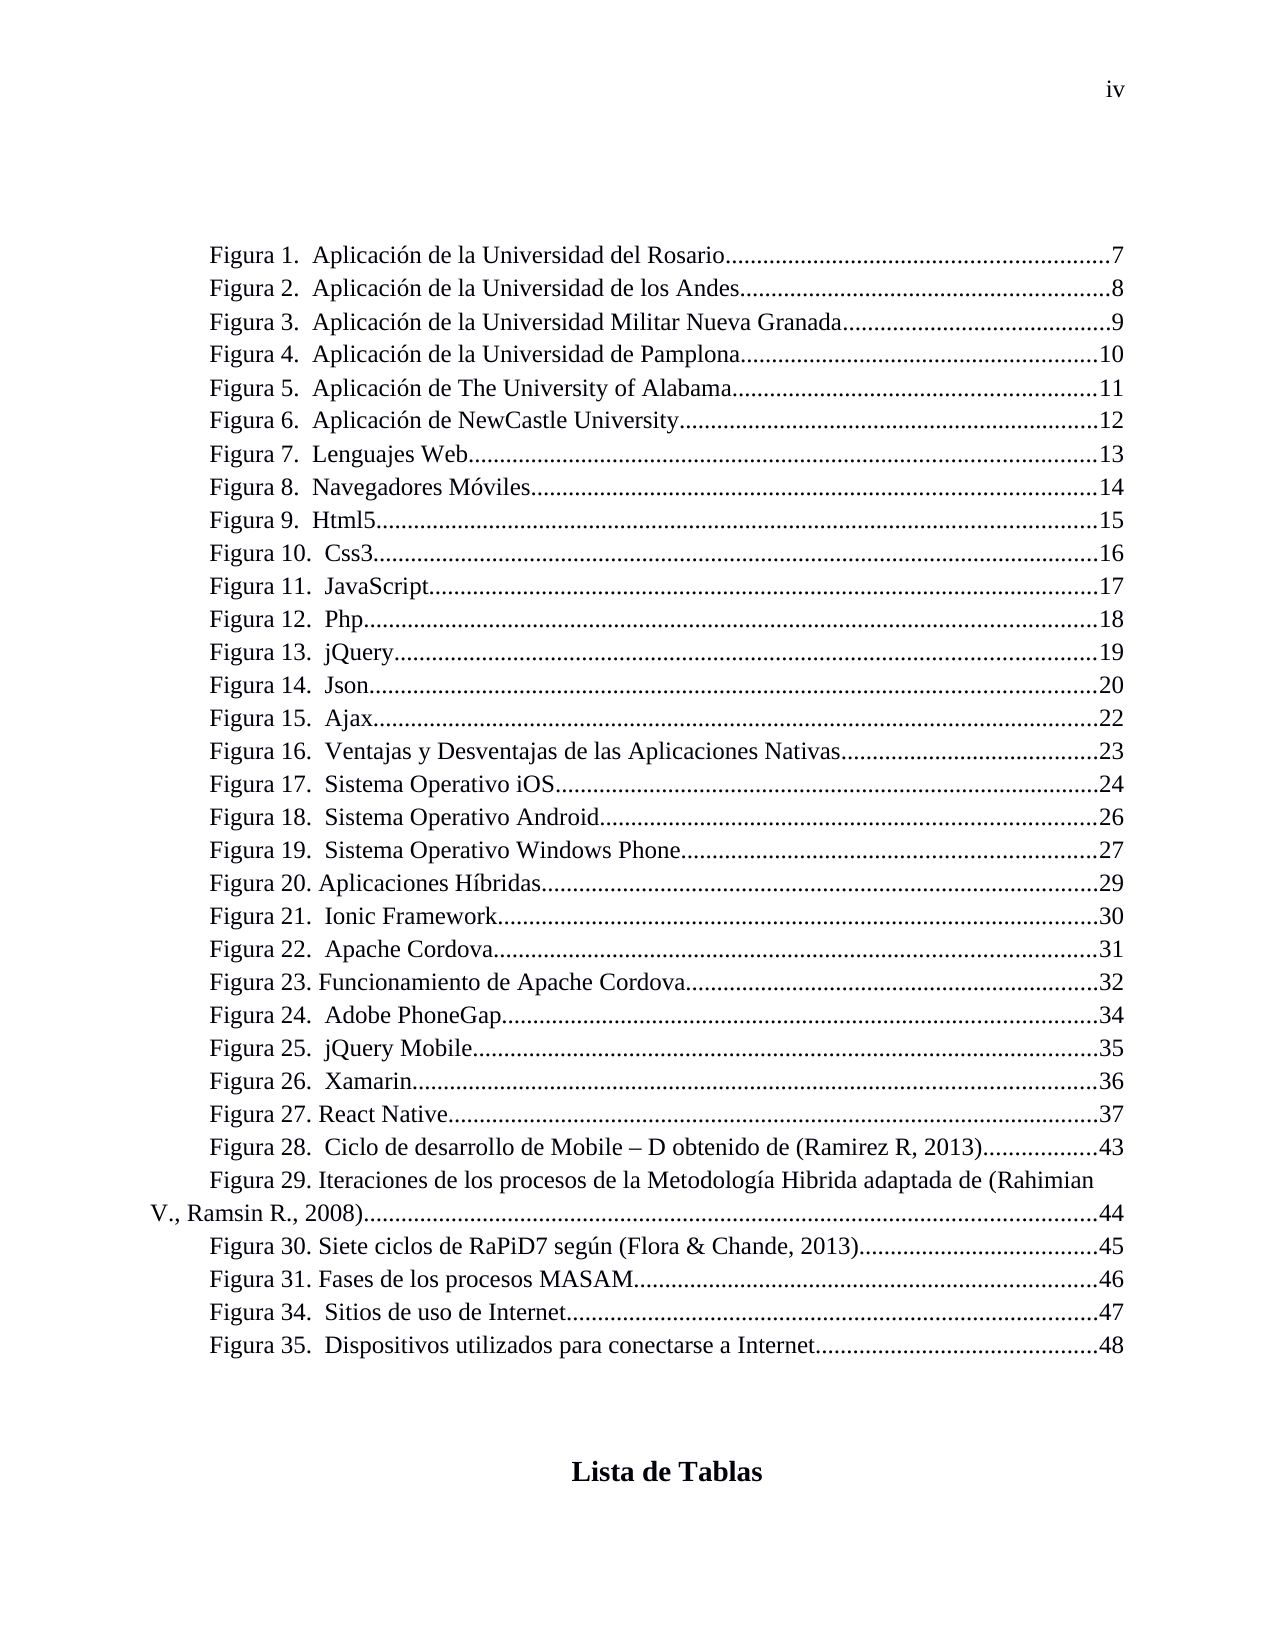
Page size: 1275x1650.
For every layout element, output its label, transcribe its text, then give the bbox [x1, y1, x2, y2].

text Figura 3. Aplicación de la Universidad Militar Nueva Granada 9 [150, 307, 1125, 335]
text Figura 14. Json 20 [150, 670, 1125, 698]
text Figura 18. Sistema Operativo Android 26 [150, 802, 1125, 831]
text Figura 27. React Native 37 [150, 1099, 1125, 1128]
text Figura 23. Funcionamiento de Apache Cordova 32 [150, 967, 1125, 996]
text Figura 5. Aplicación de The University of Alabama 11 [150, 373, 1125, 401]
text Figura 11. JavaScript 17 [150, 571, 1125, 599]
text Figura 20. Aplicaciones Híbridas 29 [150, 868, 1125, 897]
text Figura 35. Dispositivos utilizados para conectarse a Internet 48 [150, 1330, 1125, 1359]
text Figura 4. Aplicación de la Universidad de Pamplona 10 [150, 339, 1125, 368]
text Figura 1. Aplicación de la Universidad del Rosario 7 [150, 241, 1125, 269]
text Figura 16. Ventajas y Desventajas de las Aplicaciones Nativas 23 [150, 736, 1125, 764]
text Figura 22. Apache Cordova 31 [150, 934, 1125, 963]
text Figura 34. Sitios de uso de Internet 47 [150, 1297, 1125, 1326]
text Figura 21. Ionic Framework 30 [150, 901, 1125, 930]
text Figura 17. Sistema Operativo iOS 24 [150, 769, 1125, 798]
text Figura 24. Adobe PhoneGap 34 [150, 1000, 1125, 1029]
text Figura 12. Php 18 [150, 604, 1125, 632]
text Figura 29. Iteraciones de los procesos de la Metodología Hibrida adaptada de (Rahimian V., Ramsin R., 2008) 44 [150, 1165, 1125, 1227]
text Figura 31. Fases de los procesos MASAM 46 [150, 1264, 1125, 1293]
text Figura 15. Ajax 22 [150, 703, 1125, 732]
text Figura 13. jQuery 19 [150, 637, 1125, 666]
text Lista de Tablas [150, 1454, 1125, 1487]
text Figura 26. Xamarin 36 [150, 1066, 1125, 1095]
text Figura 30. Siete ciclos de RaPiD7 según (Flora & Chande, 2013) 45 [150, 1231, 1125, 1260]
text Figura 19. Sistema Operativo Windows Phone 27 [150, 835, 1125, 864]
text Figura 2. Aplicación de la Universidad de los Andes 8 [150, 273, 1125, 302]
text Figura 7. Lenguajes Web 13 [150, 439, 1125, 467]
text Figura 9. Html5 15 [150, 505, 1125, 533]
text Figura 10. Css3 16 [150, 538, 1125, 566]
text Figura 28. Ciclo de desarrollo de Mobile – D obtenido de (Ramirez R, 2013) 43 [150, 1132, 1125, 1161]
text Figura 25. jQuery Mobile 35 [150, 1033, 1125, 1062]
text Figura 6. Aplicación de NewCastle University 12 [150, 406, 1125, 434]
text Figura 8. Navegadores Móviles 14 [150, 472, 1125, 500]
